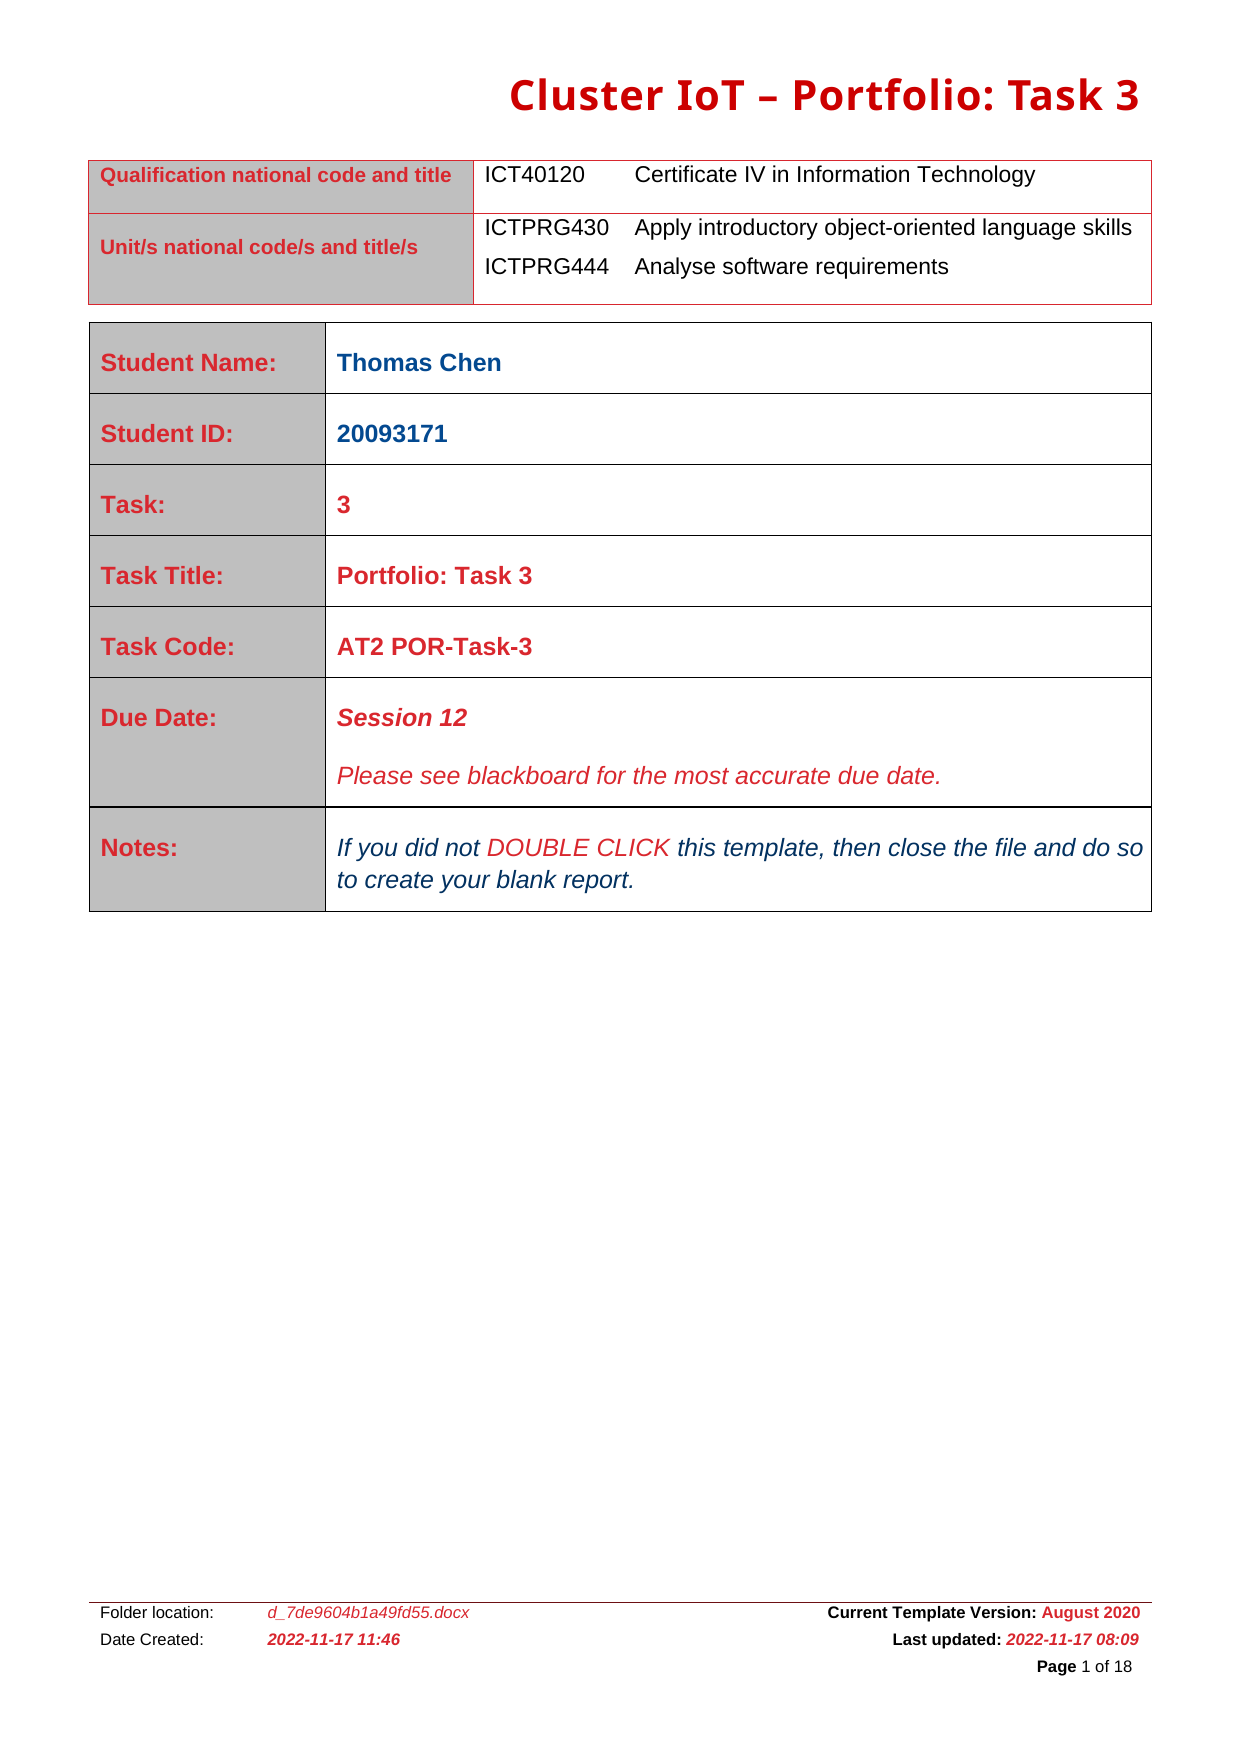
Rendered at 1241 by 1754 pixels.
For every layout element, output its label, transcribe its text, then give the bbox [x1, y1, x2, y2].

table_cell Student ID: [90, 394, 325, 464]
table_cell Portfolio: Task 3 [326, 536, 1151, 606]
table_header Student Name: [90, 323, 325, 393]
table_cell 3 [326, 465, 1151, 535]
table_cell Task: [90, 465, 325, 535]
table_cell Session 12 Please see blackboard for the most accurate due date. [326, 678, 1151, 806]
table_header Thomas Chen [326, 323, 1151, 393]
table_cell Due Date: [90, 678, 325, 806]
table_cell AT2 POR-Task-3 [326, 607, 1151, 677]
table_cell If you did not DOUBLE CLICK this template, then close the file and do so to create your blank report. [326, 808, 1151, 911]
table_cell Task Code: [90, 607, 325, 677]
table_cell Notes: [90, 808, 325, 911]
table_cell 20093171 [326, 394, 1151, 464]
table_cell Task Title: [90, 536, 325, 606]
